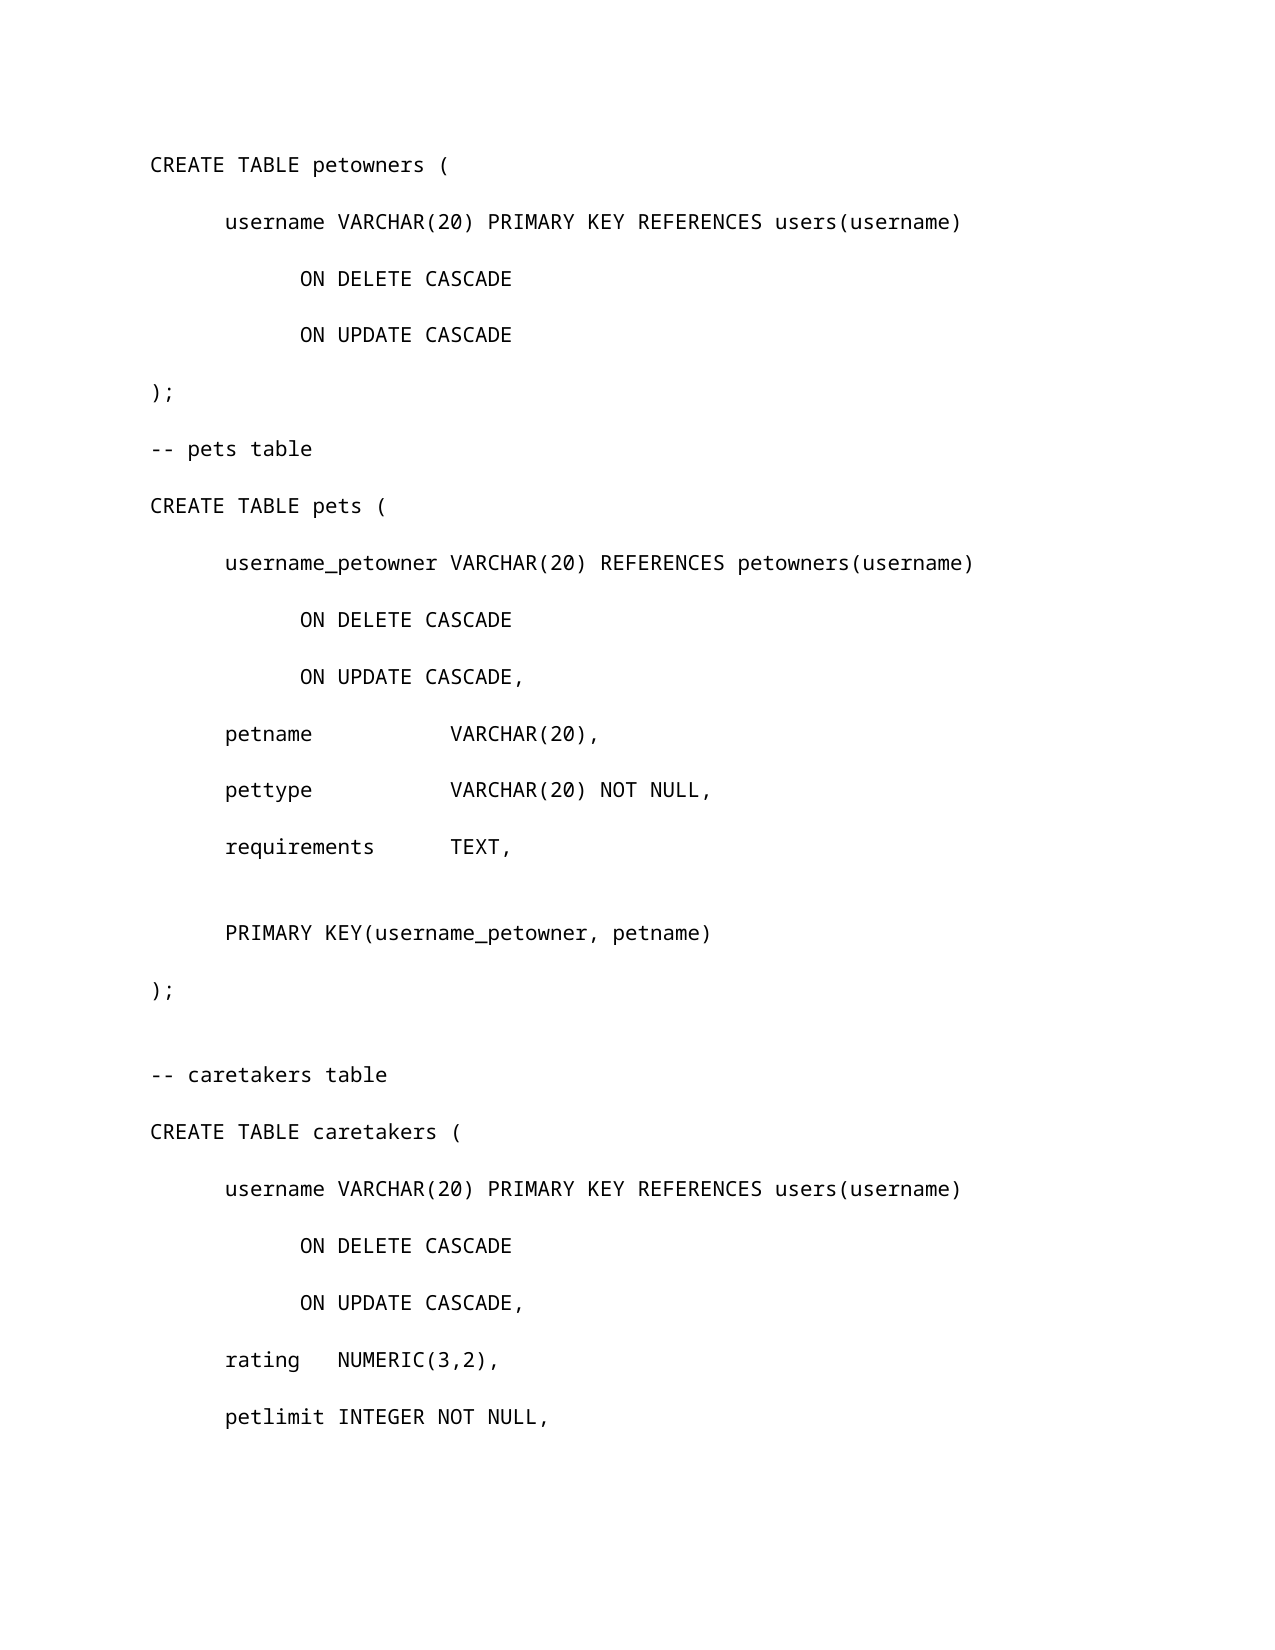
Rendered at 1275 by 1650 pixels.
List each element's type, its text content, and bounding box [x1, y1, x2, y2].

text username_petowner VARCHAR(20) REFERENCES petowners(username) [150, 548, 1125, 577]
text ON DELETE CASCADE [150, 605, 1125, 633]
text ON DELETE CASCADE [150, 264, 1125, 292]
text -- caretakers table [150, 1061, 1125, 1089]
text rating NUMERIC(3,2), [150, 1345, 1125, 1373]
text username VARCHAR(20) PRIMARY KEY REFERENCES users(username) [150, 207, 1125, 235]
text ); [150, 377, 1125, 406]
text -- pets table [150, 434, 1125, 463]
text petlimit INTEGER NOT NULL, [150, 1402, 1125, 1430]
text pettype VARCHAR(20) NOT NULL, [150, 776, 1125, 804]
text PRIMARY KEY(username_petowner, petname) [150, 918, 1125, 947]
text CREATE TABLE caretakers ( [150, 1117, 1125, 1146]
text requirements TEXT, [150, 832, 1125, 861]
text petname VARCHAR(20), [150, 719, 1125, 747]
text ON DELETE CASCADE [150, 1231, 1125, 1260]
text ON UPDATE CASCADE, [150, 1288, 1125, 1317]
text username VARCHAR(20) PRIMARY KEY REFERENCES users(username) [150, 1174, 1125, 1203]
text CREATE TABLE petowners ( [150, 150, 1125, 178]
text ON UPDATE CASCADE [150, 321, 1125, 349]
text ON UPDATE CASCADE, [150, 662, 1125, 690]
text CREATE TABLE pets ( [150, 491, 1125, 520]
text ); [150, 975, 1125, 1003]
